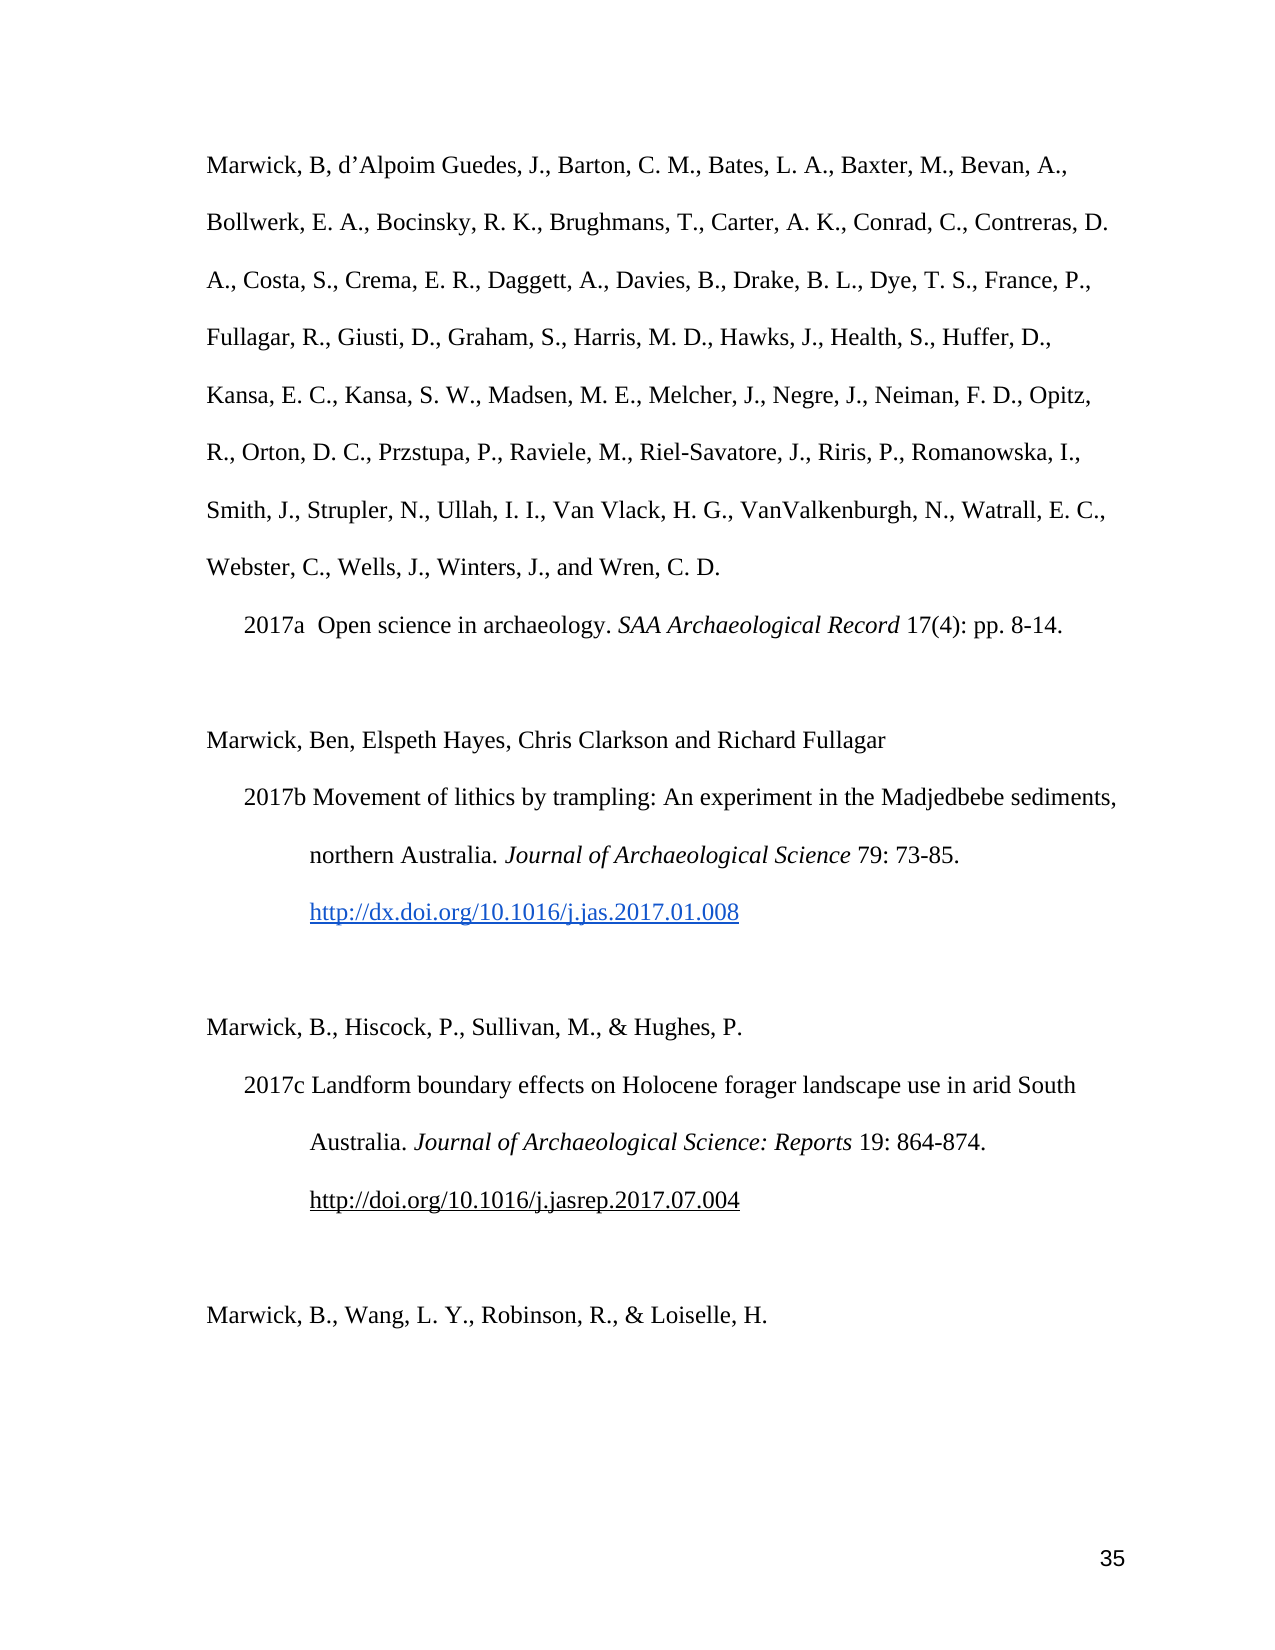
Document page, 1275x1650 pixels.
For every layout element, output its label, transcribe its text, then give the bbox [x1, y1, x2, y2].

text Marwick, Ben, Elspeth Hayes, Chris Clarkson and Richard Fullagar [206, 725, 1125, 754]
text Marwick, B, d’Alpoim Guedes, J., Barton, C. M., Bates, L. A., Baxter, M., Bevan, A., Bollwerk, E. A., Bocinsky, R. K., Brughmans, T., Carter, A. K., Conrad, C., Contreras, D. A., Costa, S., Crema, E. R., Daggett, A., Davies, B., Drake, B. L., Dye, T. S., France, P., Fullagar, R., Giusti, D., Graham, S., Harris, M. D., Hawks, J., Health, S., Huffer, D., Kansa, E. C., Kansa, S. W., Madsen, M. E., Melcher, J., Negre, J., Neiman, F. D., Opitz, R., Orton, D. C., Przstupa, P., Raviele, M., Riel-Savatore, J., Riris, P., Romanowska, I., Smith, J., Strupler, N., Ullah, I. I., Van Vlack, H. G., VanValkenburgh, N., Watrall, E. C., Webster, C., Wells, J., Winters, J., and Wren, C. D. [206, 150, 1125, 581]
text 2017a Open science in archaeology. SAA Archaeological Record 17(4): pp. 8-14. [244, 610, 1125, 639]
text Marwick, B., Wang, L. Y., Robinson, R., & Loiselle, H. [206, 1300, 1125, 1329]
text 2017b Movement of lithics by trampling: An experiment in the Madjedbebe sediments, northern Australia. Journal of Archaeological Science 79: 73-85. http://dx.doi.org/10.1016/j.jas.2017.01.008 [244, 782, 1125, 926]
text 2017c Landform boundary effects on Holocene forager landscape use in arid South Australia. Journal of Archaeological Science: Reports 19: 864-874. http://doi.org/10.1016/j.jasrep.2017.07.004 [244, 1070, 1125, 1214]
text Marwick, B., Hiscock, P., Sullivan, M., & Hughes, P. [206, 1012, 1125, 1041]
